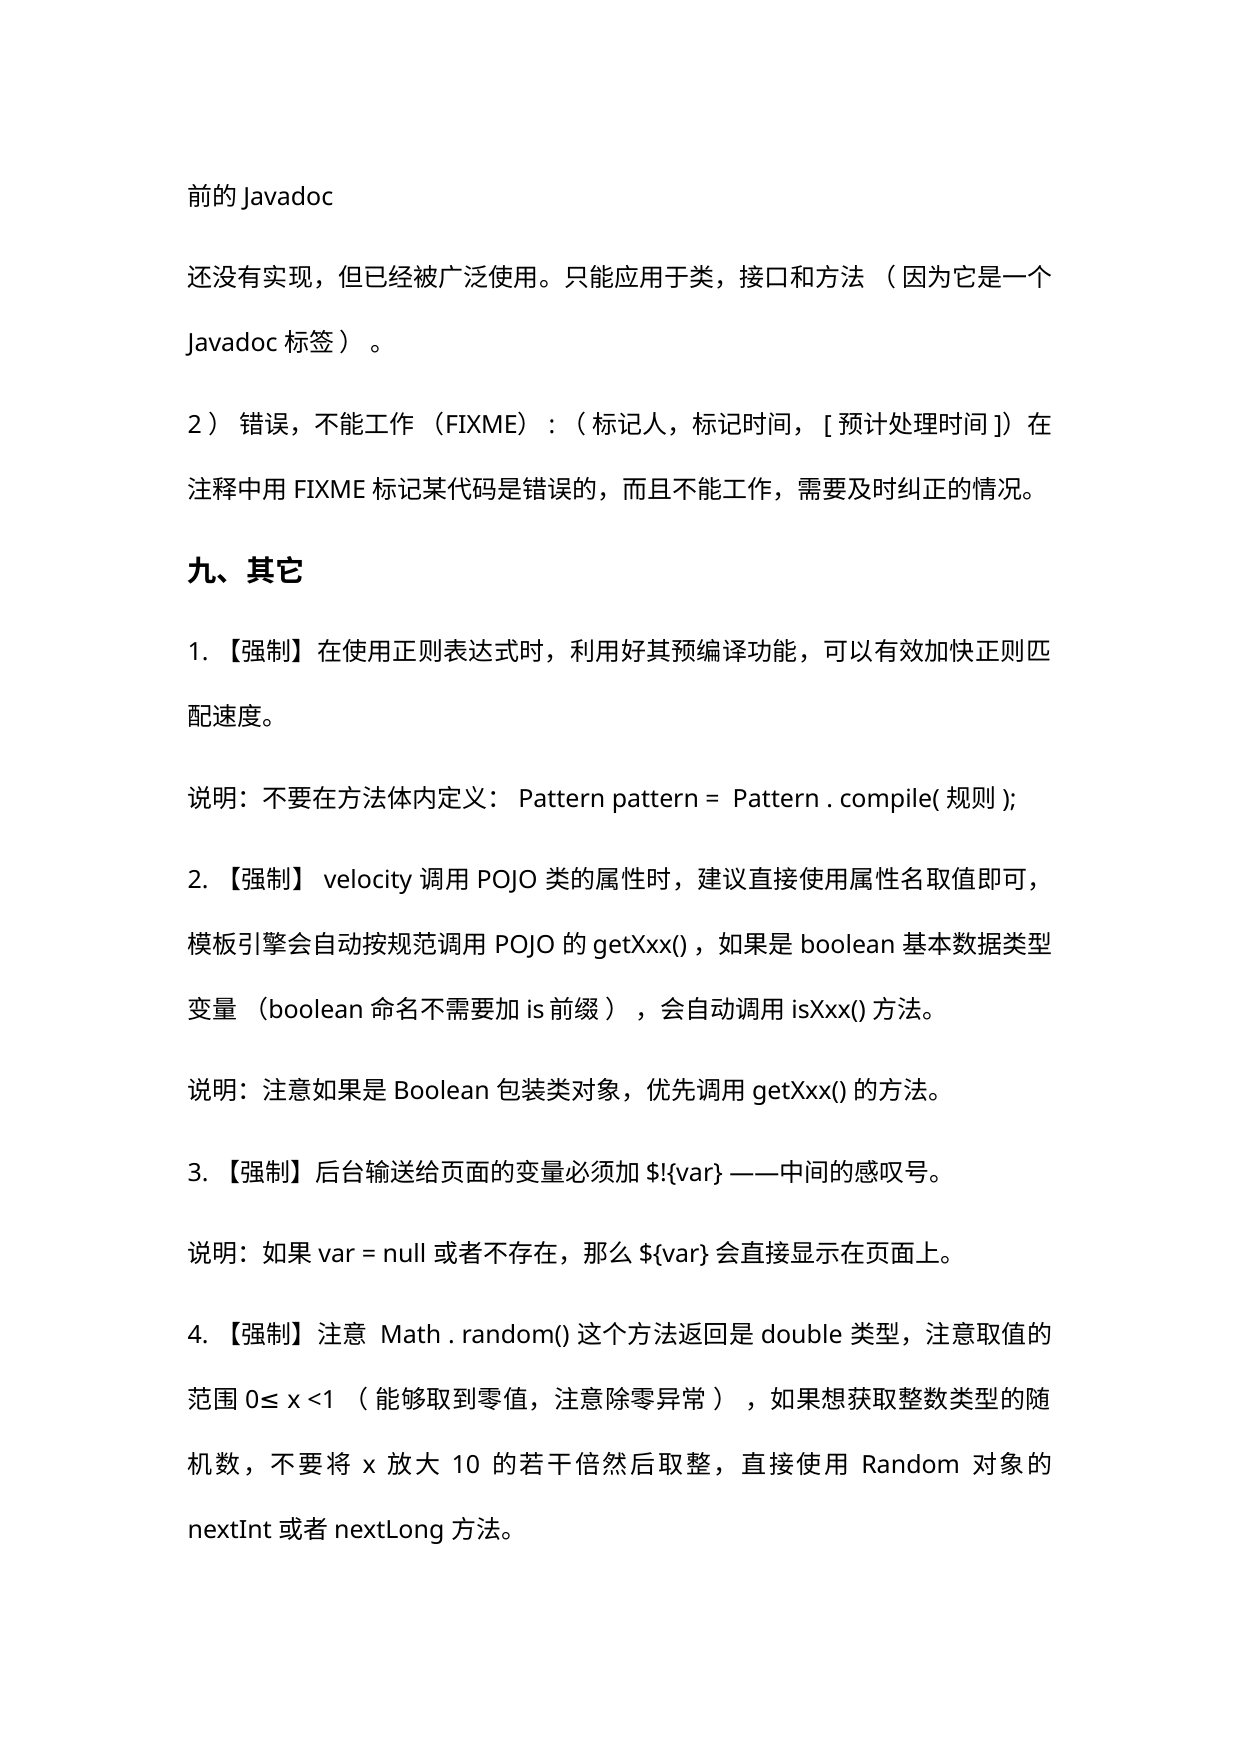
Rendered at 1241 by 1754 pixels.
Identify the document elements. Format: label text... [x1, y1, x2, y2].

text 1. 【强制】在使用正则表达式时，利用好其预编译功能，可以有效加快正则匹配速度。 [187, 617, 1053, 747]
text 说明：注意如果是 Boolean 包装类对象，优先调用 getXxx() 的方法。 [187, 1056, 1053, 1121]
text 说明：不要在方法体内定义： Pattern pattern = Pattern . compile( 规则 ); [187, 764, 1053, 829]
text 说明：如果 var = null 或者不存在，那么 ${var} 会直接显示在页面上。 [187, 1219, 1053, 1284]
text 4. 【强制】注意 Math . random() 这个方法返回是 double 类型，注意取值的范围 0≤ x <1 （ 能够取到零值，注意除零异常 ） ，如果想获取整数类型的随机数，不要将 x 放大 10 的若干倍然后取整，直接使用 Random 对象的 nextInt 或者 nextLong 方法。 [187, 1301, 1053, 1561]
text 2. 【强制】 velocity 调用 POJO 类的属性时，建议直接使用属性名取值即可，模板引擎会自动按规范调用 POJO 的 getXxx() ，如果是 boolean 基本数据类型变量 （boolean 命名不需要加 is前缀 ） ，会自动调用 isXxx() 方法。 [187, 845, 1053, 1040]
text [187, 162, 1053, 227]
text 还没有实现，但已经被广泛使用。只能应用于类，接口和方法 （ 因为它是一个 Javadoc 标签 ） 。 [187, 243, 1053, 373]
text 3. 【强制】后台输送给页面的变量必须加 $!{var} ——中间的感叹号。 [187, 1138, 1053, 1203]
text 2 ） 错误，不能工作 （FIXME） : （ 标记人，标记时间， [ 预计处理时间 ]）在注释中用 FIXME 标记某代码是错误的，而且不能工作，需要及时纠正的情况。 [187, 390, 1053, 520]
text 九、其它 [187, 536, 1053, 601]
